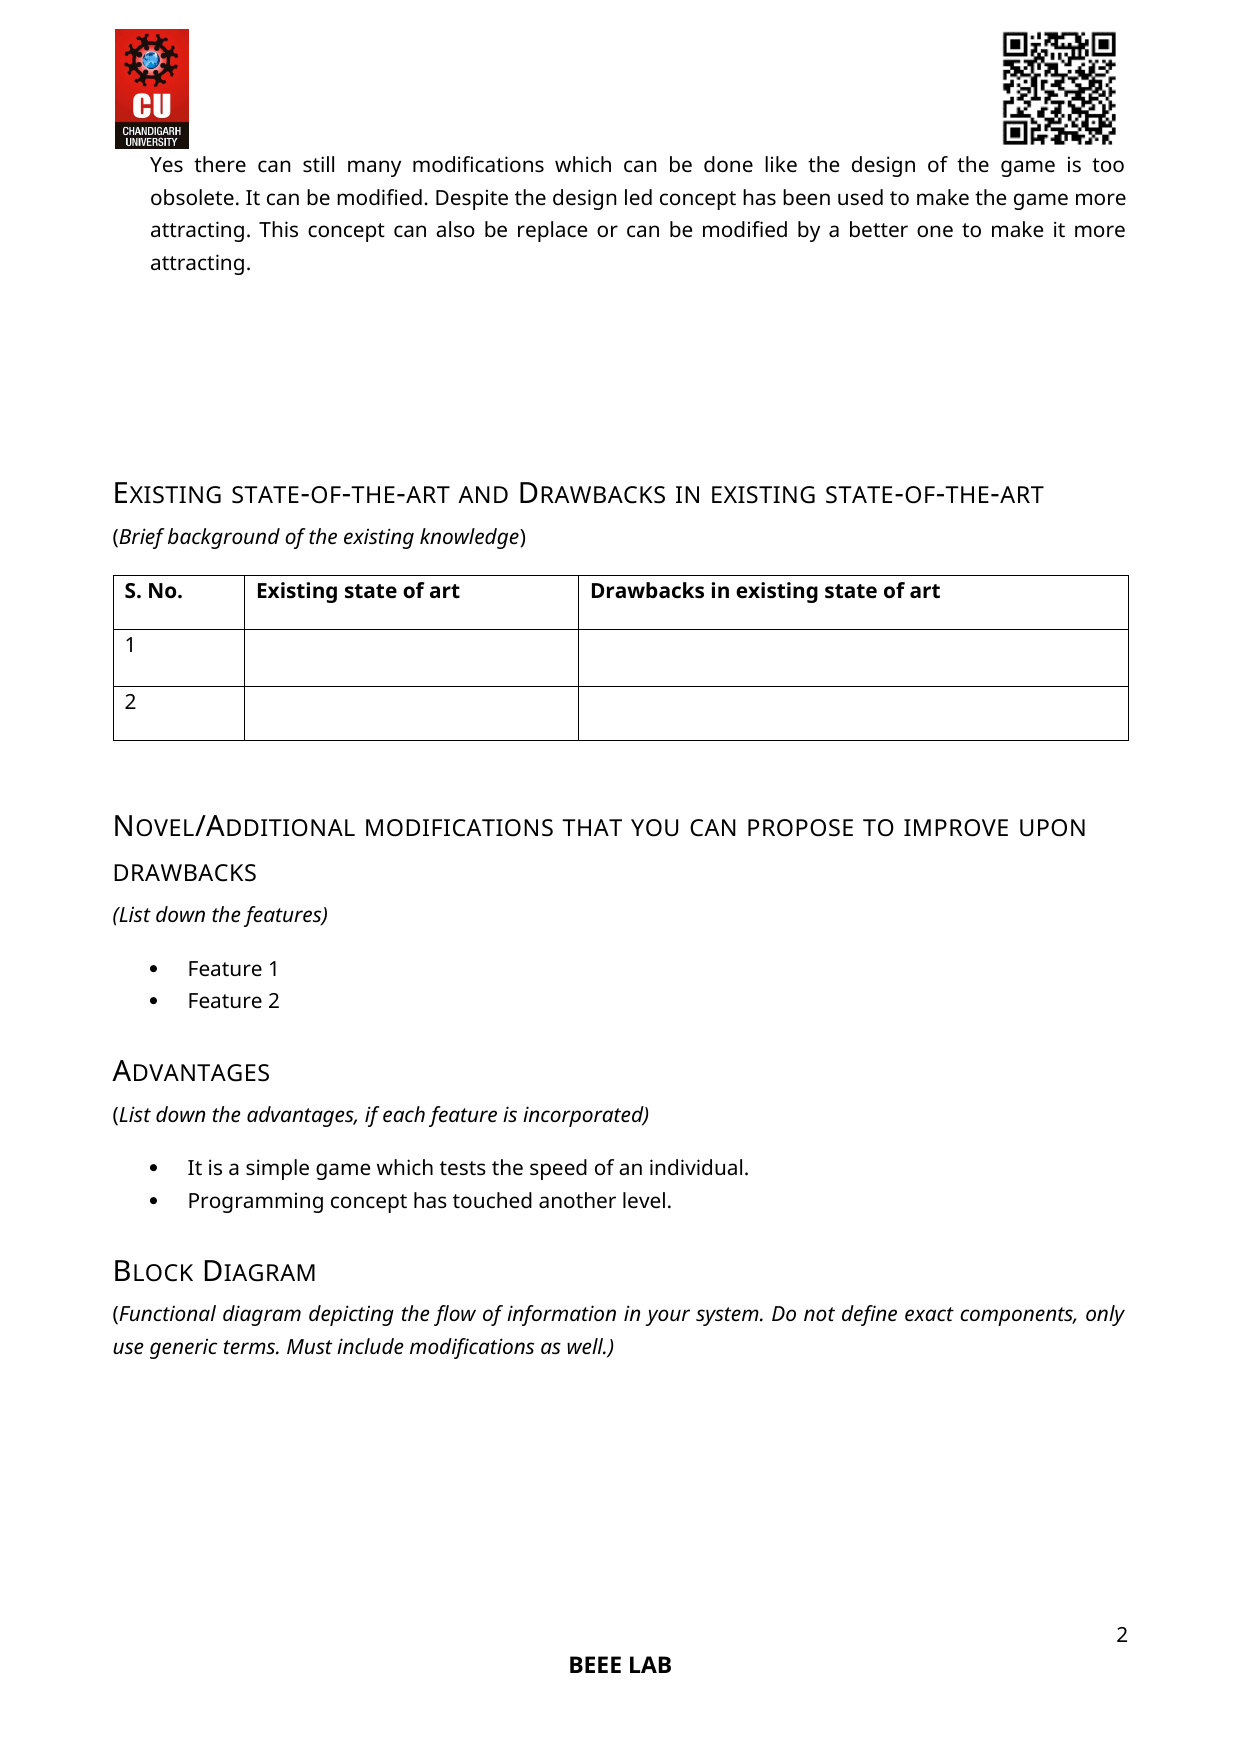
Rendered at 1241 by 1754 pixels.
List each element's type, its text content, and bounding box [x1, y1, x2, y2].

table_header S. No. [114, 576, 244, 629]
picture [1000, 30, 1119, 150]
subtitle Novel/Additional modifications that you can propose to improve upon drawbacks [112, 805, 1128, 890]
subtitle Block Diagram [112, 1250, 1128, 1289]
list It is a simple game which tests the speed of an individual. [150, 1153, 1128, 1182]
table_cell [579, 630, 1128, 686]
subtitle Advantages [112, 1050, 1128, 1090]
text (List down the advantages, if each feature is incorporated) [112, 1100, 1128, 1128]
picture [115, 29, 189, 149]
table_cell [579, 687, 1128, 740]
table_cell [245, 630, 578, 686]
table_cell [245, 687, 578, 740]
text (List down the features) [112, 900, 1128, 929]
table_cell 1 [114, 630, 244, 686]
list Feature 1 [150, 954, 1128, 982]
list Feature 2 [150, 986, 1128, 1015]
table_cell 2 [114, 687, 244, 740]
table_header Existing state of art [245, 576, 578, 629]
text Yes there can still many modifications which can be done like the design of the game is too obsolete. It can be modified. Despite the design led concept has been used to make the game more attracting. This concept can also be replace or can be modified by a better one to make it more attracting. [150, 150, 1128, 276]
text (Functional diagram depicting the flow of information in your system. Do not define exact components, only use generic terms. Must include modifications as well.) [112, 1299, 1128, 1361]
list Programming concept has touched another level. [150, 1186, 1128, 1214]
table_header Drawbacks in existing state of art [579, 576, 1128, 629]
text (Brief background of the existing knowledge) [112, 522, 1128, 550]
subtitle Existing state-of-the-art and Drawbacks in existing state-of-the-art [112, 472, 1128, 512]
